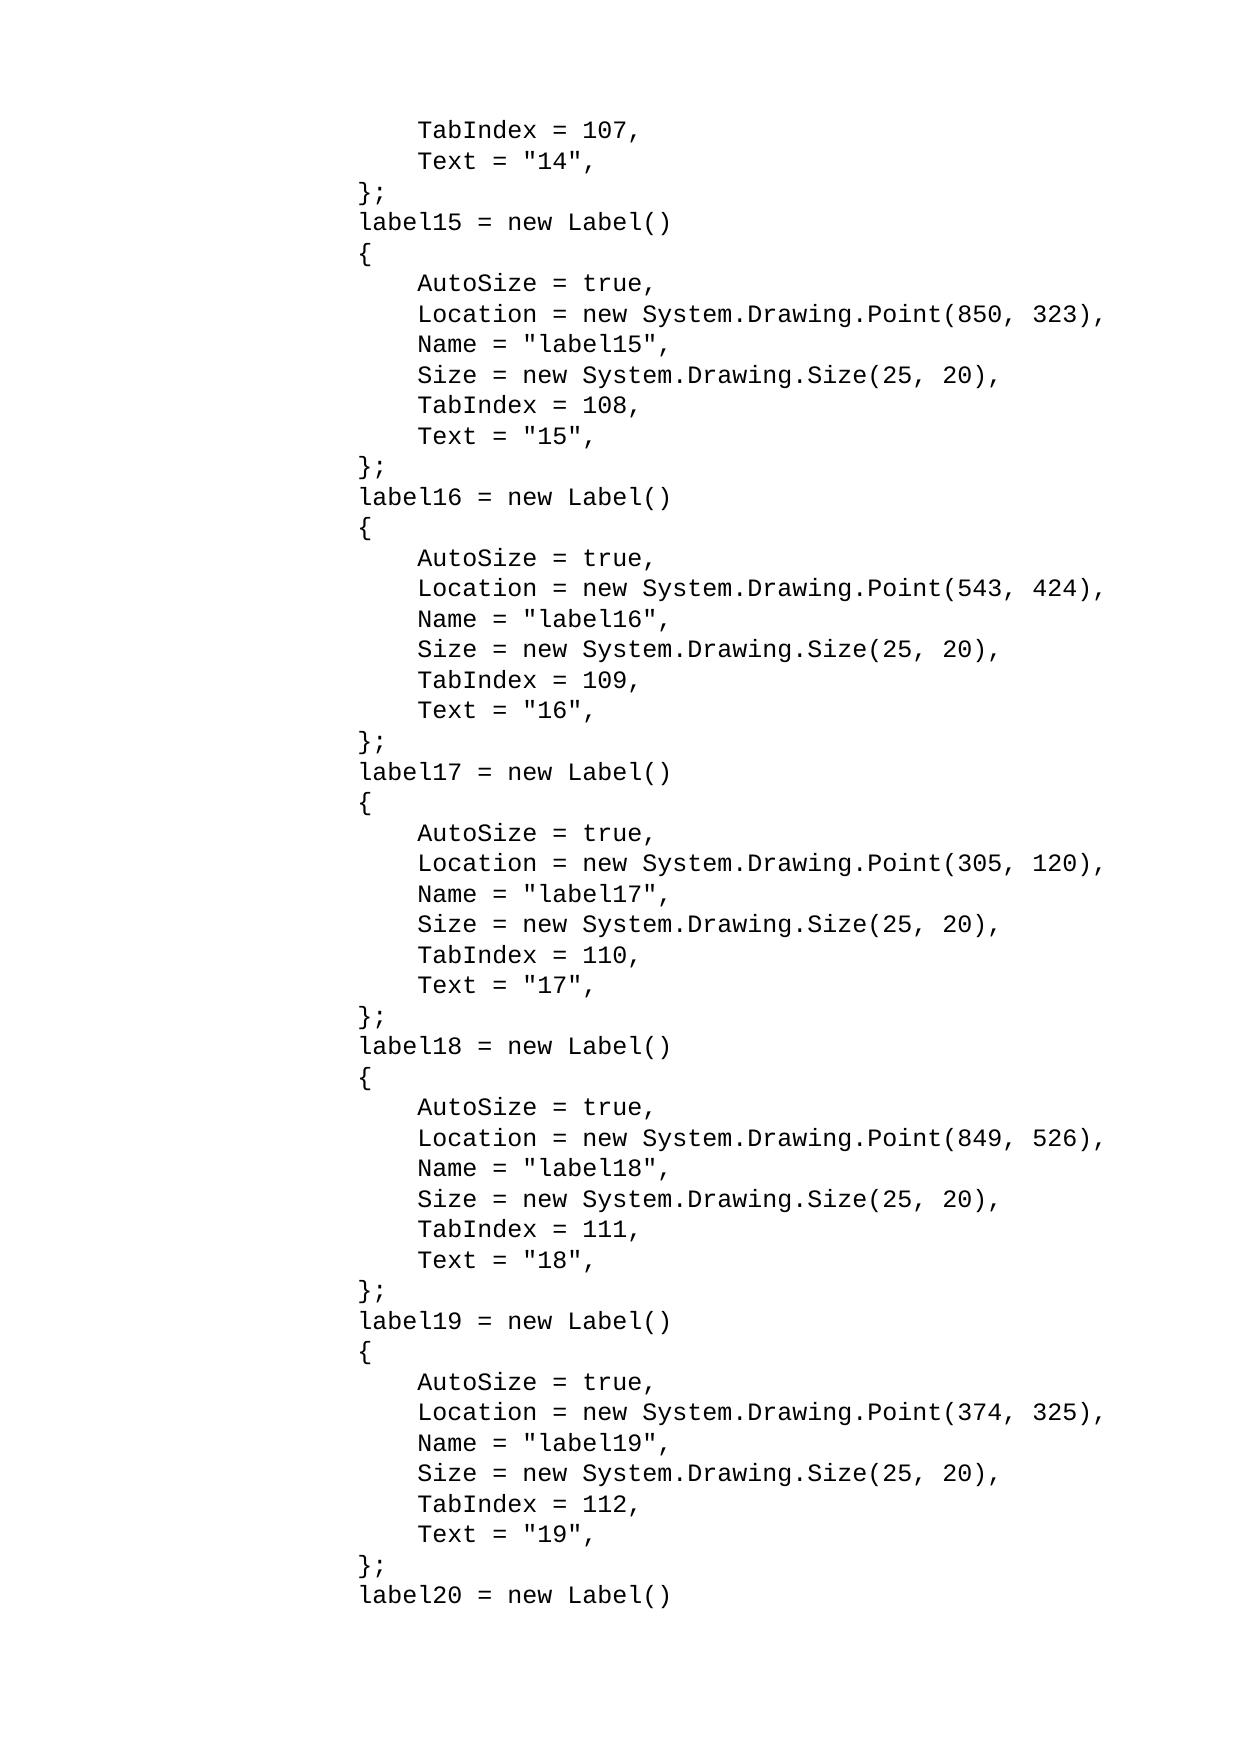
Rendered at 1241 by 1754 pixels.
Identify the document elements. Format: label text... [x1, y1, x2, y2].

text Name = "label19", [177, 1431, 1152, 1459]
text Text = "16", [177, 698, 1152, 726]
text Text = "18", [177, 1247, 1152, 1276]
text Size = new System.Drawing.Size(25, 20), [177, 1461, 1152, 1489]
text TabIndex = 111, [177, 1217, 1152, 1245]
text TabIndex = 109, [177, 667, 1152, 696]
text }; [177, 1278, 1152, 1306]
text { [177, 240, 1152, 268]
text TabIndex = 108, [177, 393, 1152, 421]
text TabIndex = 112, [177, 1492, 1152, 1520]
text Location = new System.Drawing.Point(850, 323), [177, 301, 1152, 329]
text Name = "label15", [177, 332, 1152, 360]
text Location = new System.Drawing.Point(849, 526), [177, 1125, 1152, 1154]
text label17 = new Label() [177, 759, 1152, 787]
text Text = "14", [177, 149, 1152, 177]
text AutoSize = true, [177, 545, 1152, 574]
text AutoSize = true, [177, 1095, 1152, 1123]
text Size = new System.Drawing.Size(25, 20), [177, 362, 1152, 391]
text }; [177, 179, 1152, 207]
text { [177, 789, 1152, 818]
text }; [177, 728, 1152, 757]
text Text = "17", [177, 973, 1152, 1001]
text }; [177, 1553, 1152, 1581]
text Size = new System.Drawing.Size(25, 20), [177, 912, 1152, 940]
text label15 = new Label() [177, 210, 1152, 238]
text label16 = new Label() [177, 484, 1152, 513]
text label18 = new Label() [177, 1034, 1152, 1062]
text }; [177, 1003, 1152, 1032]
text Location = new System.Drawing.Point(374, 325), [177, 1400, 1152, 1428]
text AutoSize = true, [177, 820, 1152, 848]
text Name = "label16", [177, 606, 1152, 635]
text TabIndex = 107, [177, 118, 1152, 146]
text Size = new System.Drawing.Size(25, 20), [177, 1186, 1152, 1215]
text { [177, 1339, 1152, 1367]
text AutoSize = true, [177, 1369, 1152, 1398]
text Text = "19", [177, 1522, 1152, 1550]
text Location = new System.Drawing.Point(305, 120), [177, 851, 1152, 879]
text { [177, 515, 1152, 543]
text label20 = new Label() [177, 1583, 1152, 1611]
text }; [177, 454, 1152, 482]
text TabIndex = 110, [177, 942, 1152, 971]
text Name = "label17", [177, 881, 1152, 909]
text label19 = new Label() [177, 1308, 1152, 1337]
text Text = "15", [177, 423, 1152, 452]
text Location = new System.Drawing.Point(543, 424), [177, 576, 1152, 604]
text AutoSize = true, [177, 271, 1152, 299]
text { [177, 1064, 1152, 1093]
text Size = new System.Drawing.Size(25, 20), [177, 637, 1152, 665]
text Name = "label18", [177, 1156, 1152, 1184]
